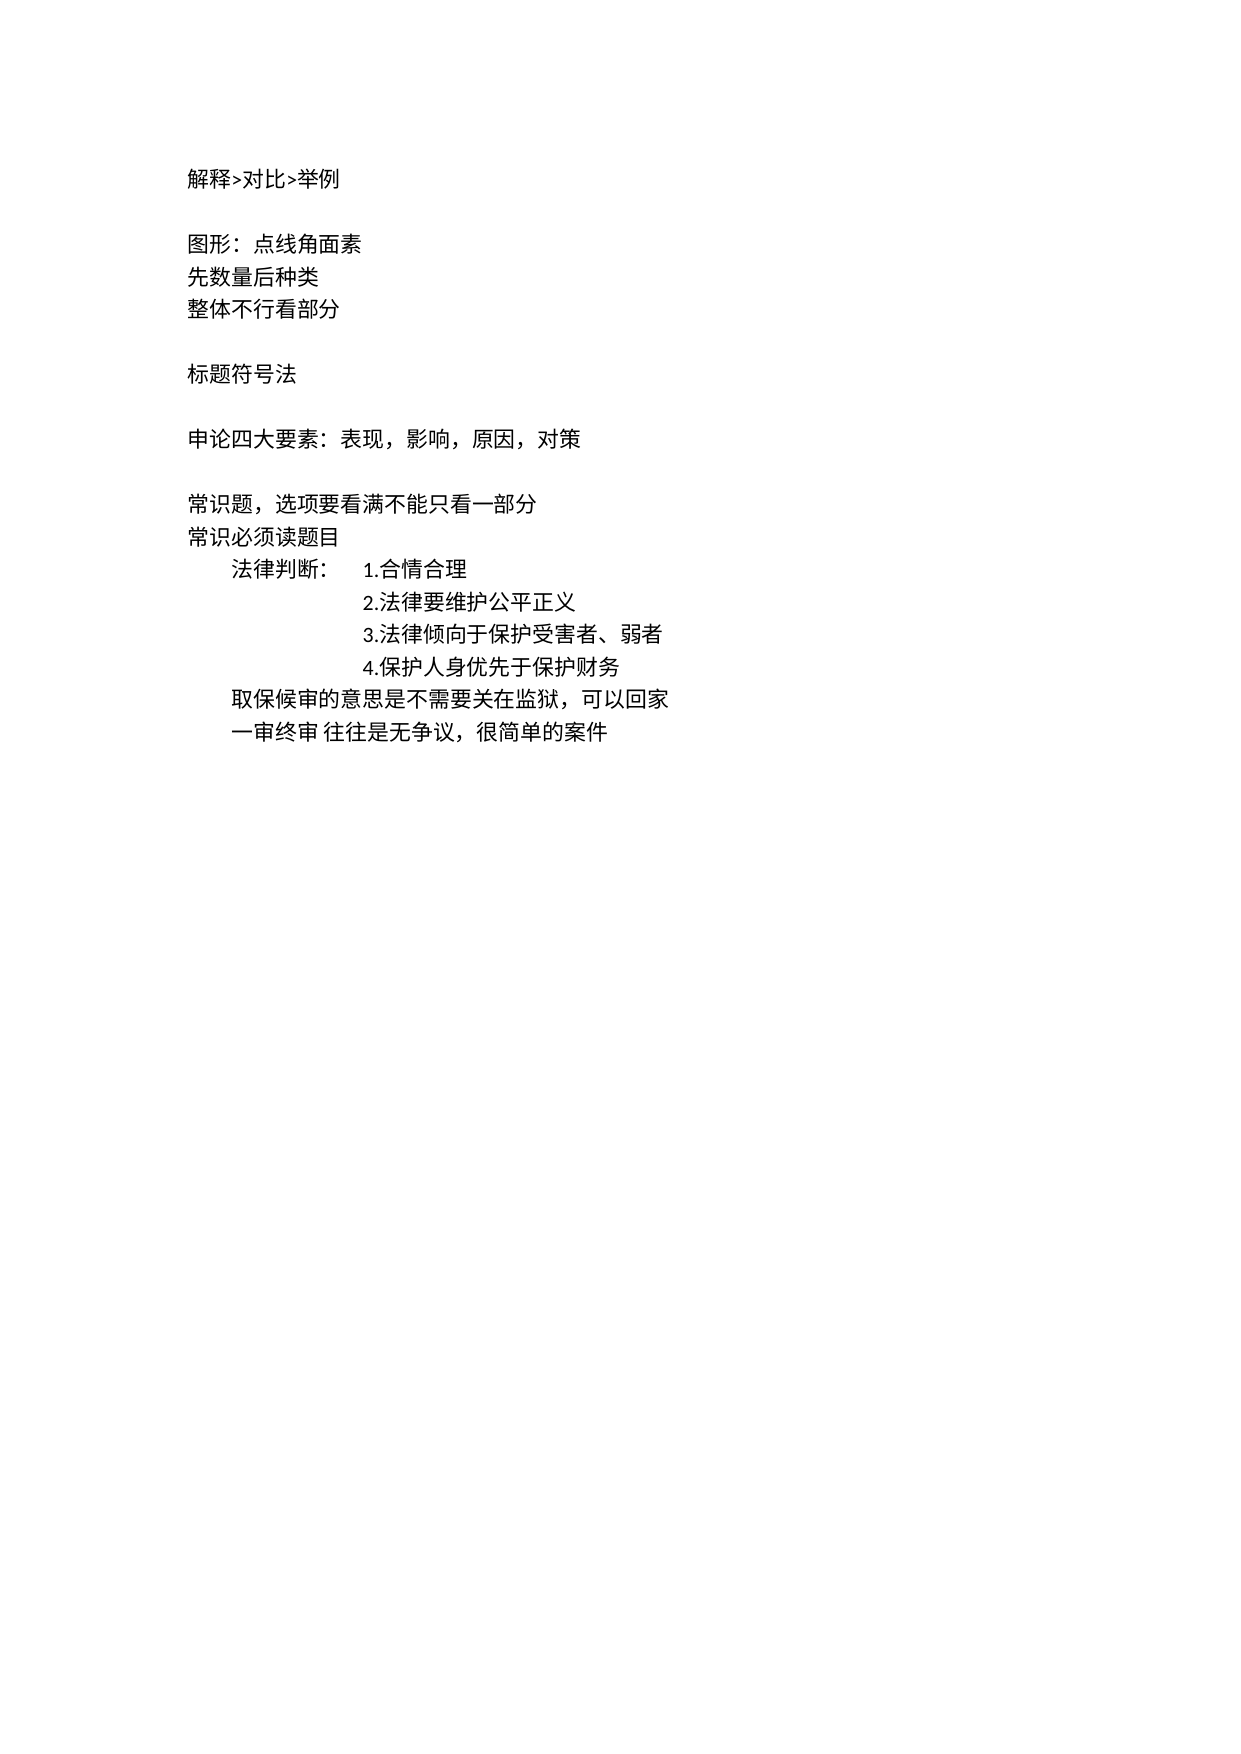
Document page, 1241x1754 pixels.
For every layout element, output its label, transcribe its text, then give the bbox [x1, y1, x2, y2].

text 一审终审 往往是无争议，很简单的案件 [187, 714, 1053, 747]
text 整体不行看部分 [187, 292, 1053, 324]
text 3.法律倾向于保护受害者、弱者 [362, 617, 1053, 649]
text 解释>对比>举例 [187, 162, 1053, 194]
text 2.法律要维护公平正义 [319, 584, 1053, 617]
text 申论四大要素：表现，影响，原因，对策 [187, 422, 1053, 454]
text 4.保护人身优先于保护财务 [362, 649, 1053, 682]
text 常识必须读题目 [187, 519, 1053, 552]
text 常识题，选项要看满不能只看一部分 [187, 487, 1053, 519]
text 先数量后种类 [187, 259, 1053, 292]
text 取保候审的意思是不需要关在监狱，可以回家 [187, 682, 1053, 714]
text 图形：点线角面素 [187, 227, 1053, 259]
text 法律判断： 1.合情合理 [187, 552, 1053, 584]
text 标题符号法 [187, 357, 1053, 389]
